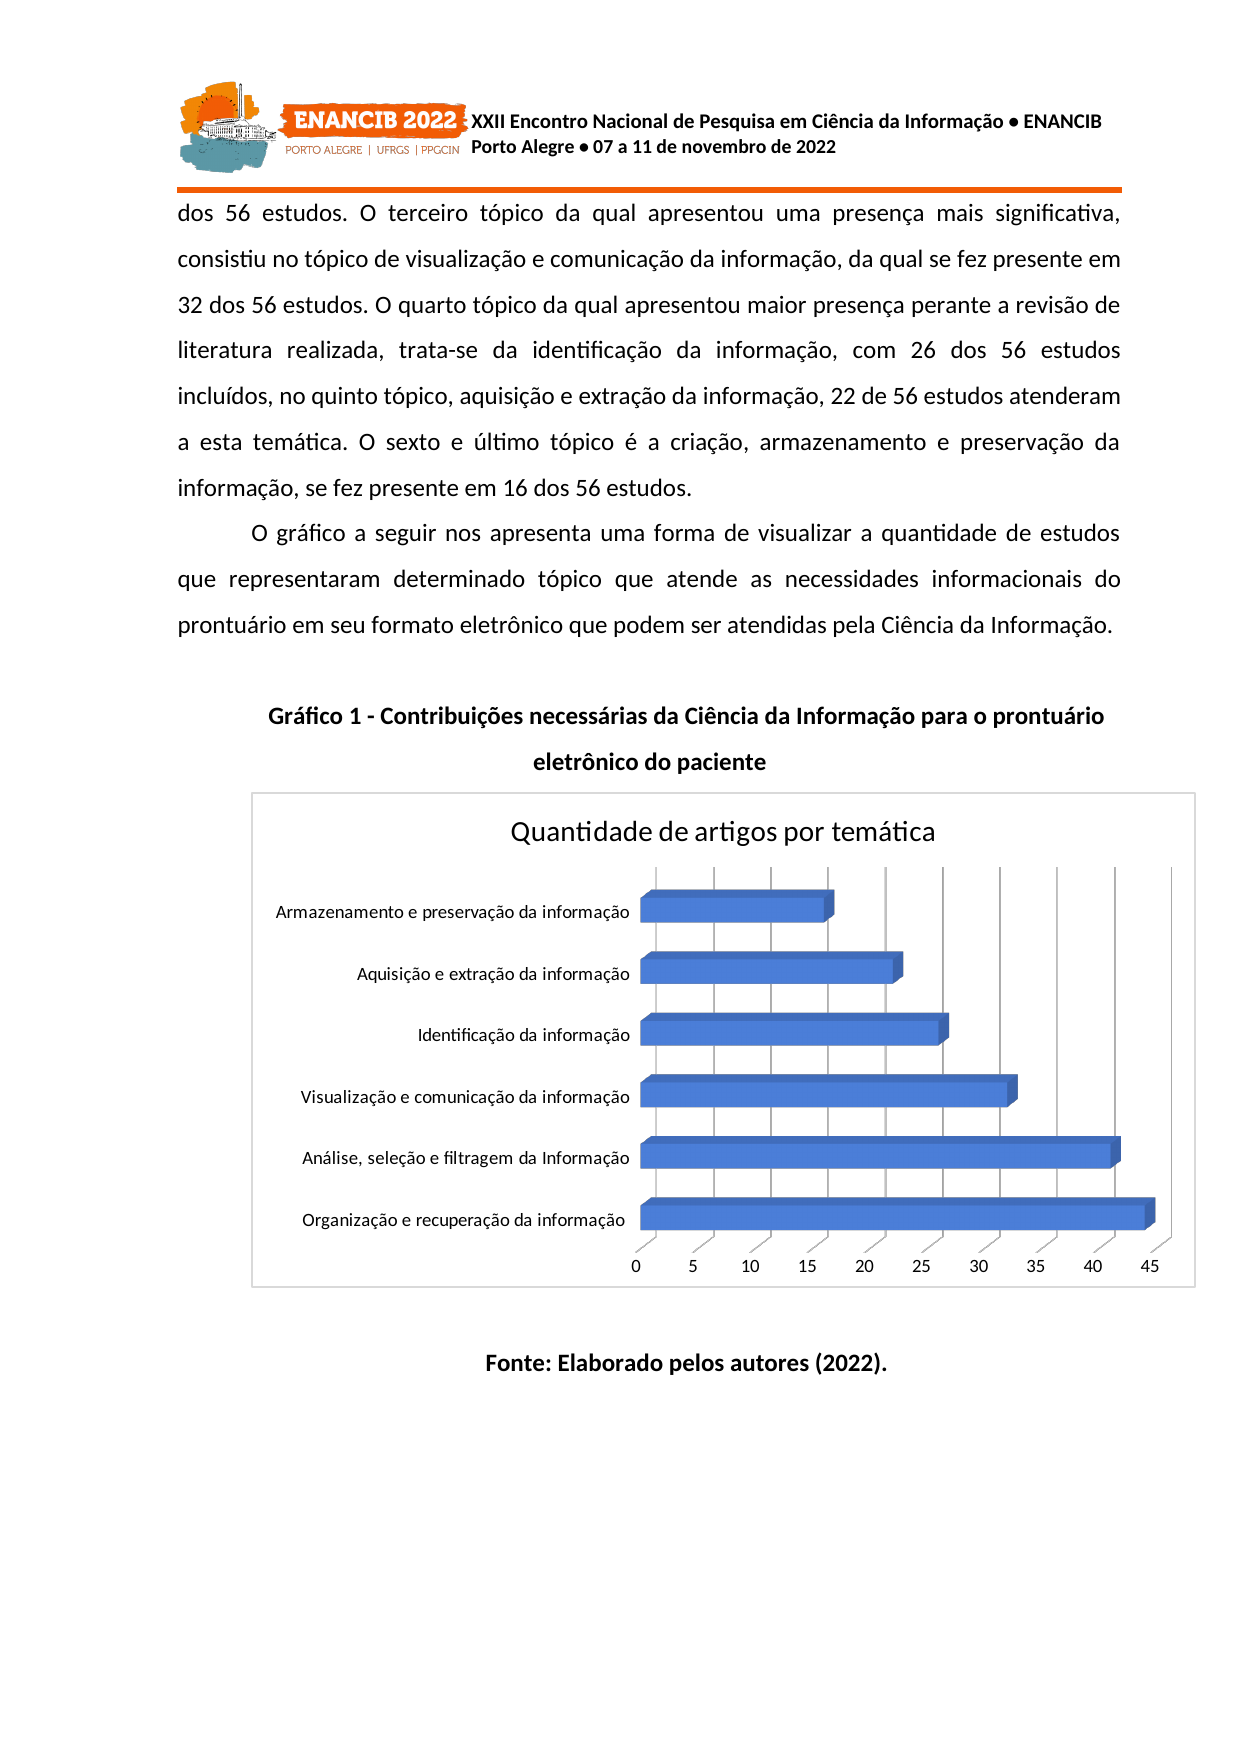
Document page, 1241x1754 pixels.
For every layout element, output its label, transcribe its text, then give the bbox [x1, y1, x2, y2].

text Fonte: Elaborado pelos autores (2022). [177, 1347, 1122, 1378]
text Gráfico 1 - Contribuições necessárias da Ciência da Informação para o prontuário eletrônico do paciente [177, 701, 1122, 777]
text O gráfico a seguir nos apresenta uma forma de visualizar a quantidade de estudos que representaram determinado tópico que atende as necessidades informacionais do prontuário em seu formato eletrônico que podem ser atendidas pela Ciência da Informação. [177, 518, 1122, 639]
picture [177, 78, 472, 176]
